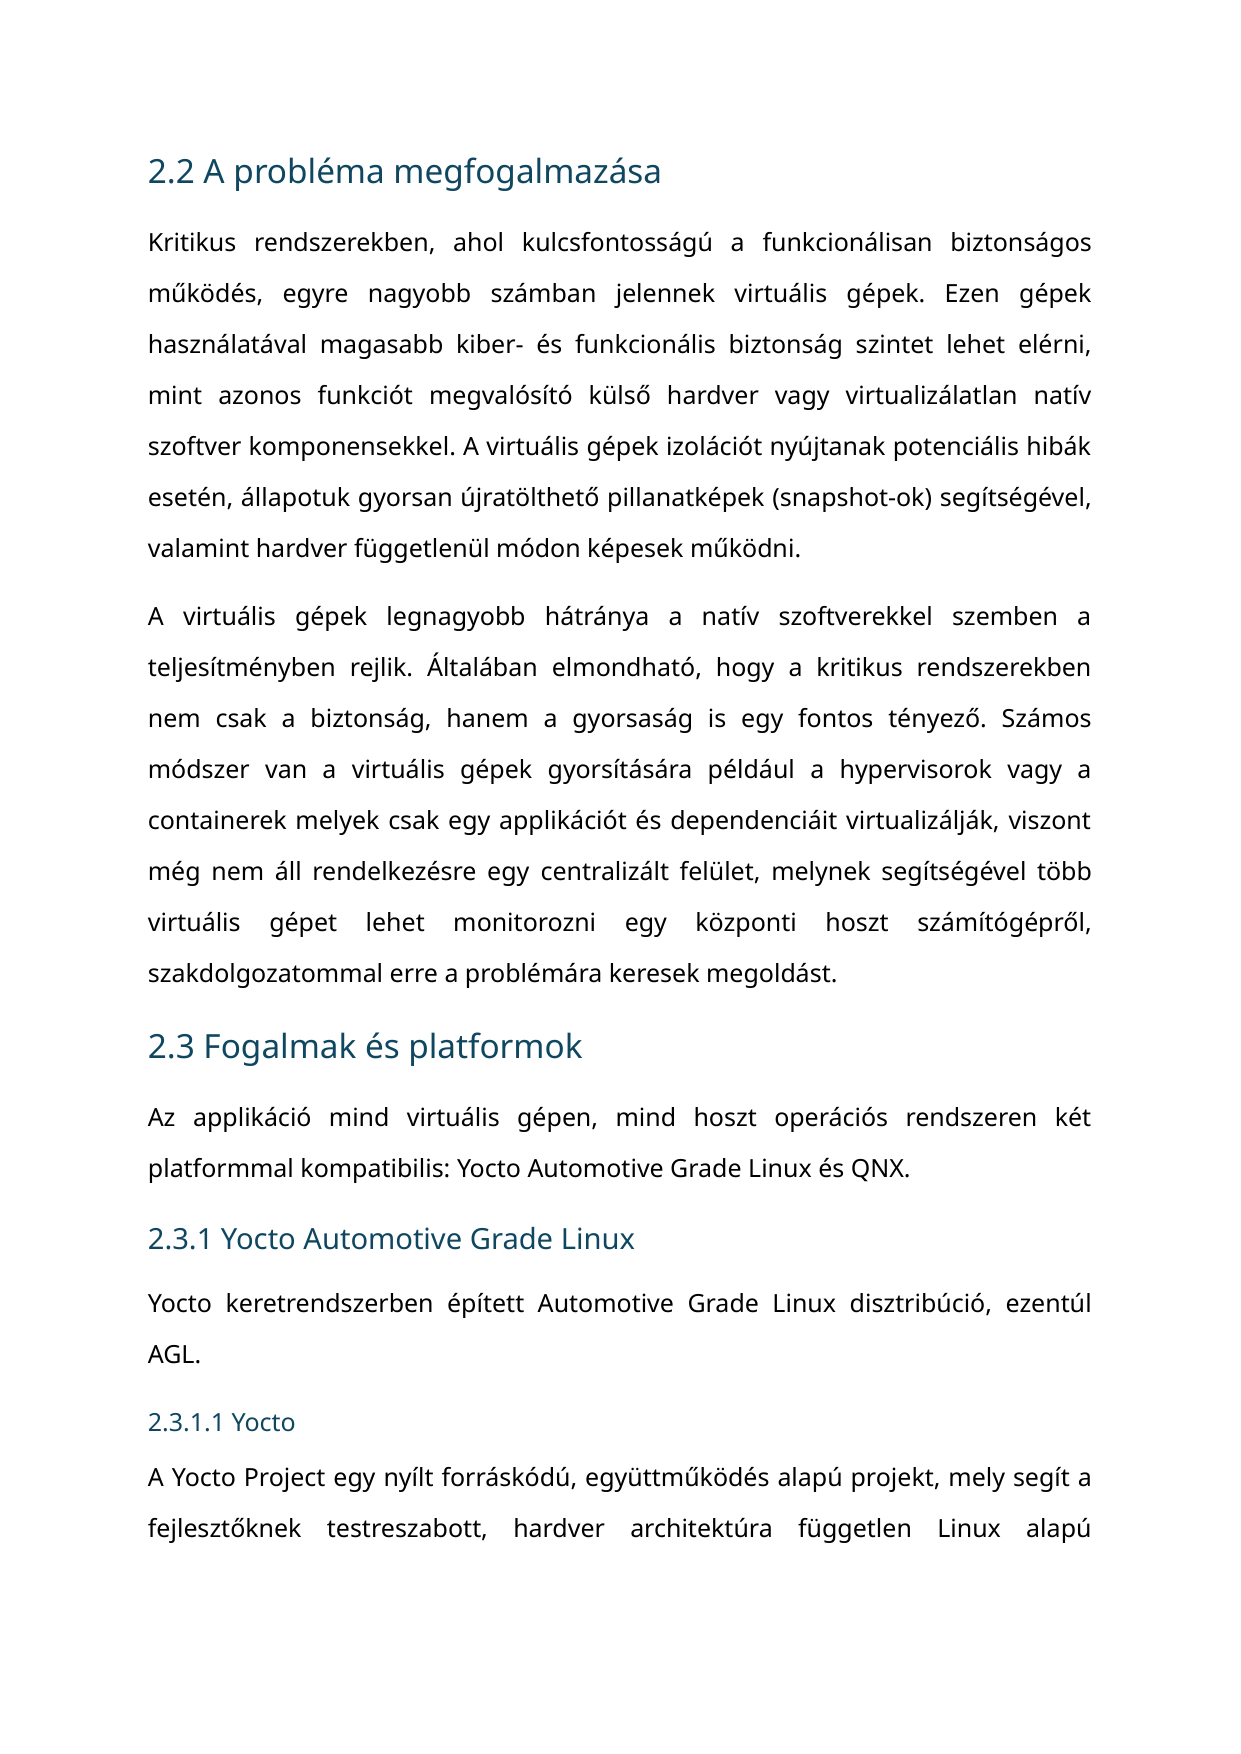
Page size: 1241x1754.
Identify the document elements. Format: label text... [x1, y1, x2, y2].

subtitle 2.3.1.1 Yocto [148, 1405, 1092, 1439]
subtitle 2.3 Fogalmak és platformok [148, 1023, 1092, 1068]
text Kritikus rendszerekben, ahol kulcsfontosságú a funkcionálisan biztonságos működés, egyre nagyobb számban jelennek virtuális gépek. Ezen gépek használatával magasabb kiber- és funkcionális biztonság szintet lehet elérni, mint azonos funkciót megvalósító külső hardver vagy virtualizálatlan natív szoftver komponensekkel. A virtuális gépek izolációt nyújtanak potenciális hibák esetén, állapotuk gyorsan újratölthető pillanatképek (snapshot-ok) segítségével, valamint hardver függetlenül módon képesek működni. [148, 224, 1092, 564]
subtitle 2.3.1 Yocto Automotive Grade Linux [148, 1218, 1092, 1258]
text Az applikáció mind virtuális gépen, mind hoszt operációs rendszeren két platformmal kompatibilis: Yocto Automotive Grade Linux és QNX. [148, 1099, 1092, 1185]
text Yocto keretrendszerben épített Automotive Grade Linux disztribúció, ezentúl AGL. [148, 1286, 1092, 1371]
subtitle 2.2 A probléma megfogalmazása [148, 148, 1092, 193]
text A virtuális gépek legnagyobb hátránya a natív szoftverekkel szemben a teljesítményben rejlik. Általában elmondható, hogy a kritikus rendszerekben nem csak a biztonság, hanem a gyorsaság is egy fontos tényező. Számos módszer van a virtuális gépek gyorsítására például a hypervisorok vagy a containerek melyek csak egy applikációt és dependenciáit virtualizálják, viszont még nem áll rendelkezésre egy centralizált felület, melynek segítségével több virtuális gépet lehet monitorozni egy központi hoszt számítógépről, szakdolgozatommal erre a problémára keresek megoldást. [148, 598, 1092, 989]
